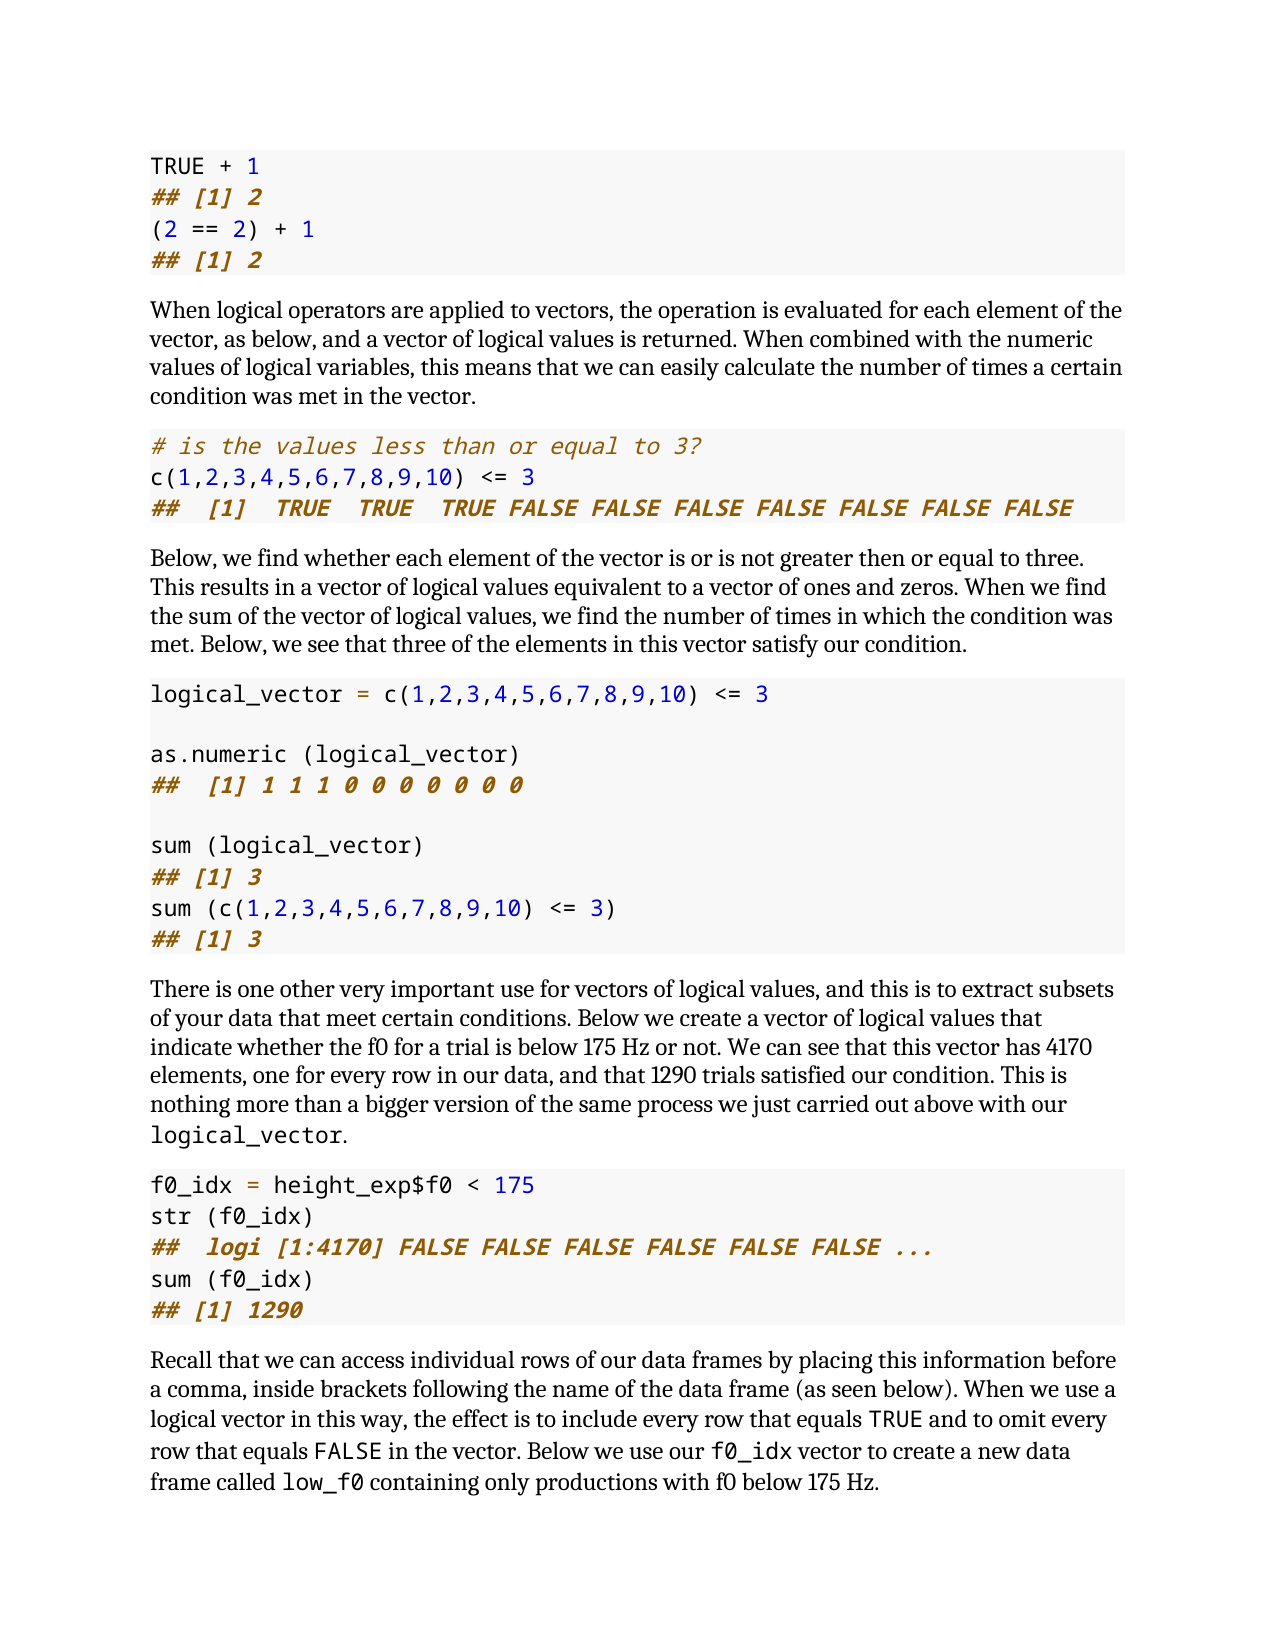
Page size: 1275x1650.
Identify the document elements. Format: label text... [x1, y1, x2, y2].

text Recall that we can access individual rows of our data frames by placing this information before a comma, inside brackets following the name of the data frame (as seen below). When we use a logical vector in this way, the effect is to include every row that equals TRUE and to omit every row that equals FALSE in the vector. Below we use our f0_idx vector to create a new data frame called low_f0 containing only productions with f0 below 175 Hz. [150, 1346, 1125, 1497]
text # is the values less than or equal to 3? c(1,2,3,4,5,6,7,8,9,10) <= 3 ## [1] TRUE TRUE TRUE FALSE FALSE FALSE FALSE FALSE FALSE FALSE [150, 429, 1125, 523]
text There is one other very important use for vectors of logical values, and this is to extract subsets of your data that meet certain conditions. Below we create a vector of logical values that indicate whether the f0 for a trial is below 175 Hz or not. We can see that this vector has 4170 elements, one for every row in our data, and that 1290 trials satisfied our condition. This is nothing more than a bigger version of the same process we just carried out above with our logical_vector. [150, 975, 1125, 1150]
text TRUE + 1 ## [1] 2 (2 == 2) + 1 ## [1] 2 [150, 150, 1125, 275]
text When logical operators are applied to vectors, the operation is evaluated for each element of the vector, as below, and a vector of logical values is returned. When combined with the numeric values of logical variables, this means that we can easily calculate the number of times a certain condition was met in the vector. [150, 296, 1125, 411]
text logical_vector = c(1,2,3,4,5,6,7,8,9,10) <= 3 as.numeric (logical_vector) ## [1] 1 1 1 0 0 0 0 0 0 0 sum (logical_vector) ## [1] 3 sum (c(1,2,3,4,5,6,7,8,9,10) <= 3) ## [1] 3 [150, 678, 1125, 954]
text f0_idx = height_exp$f0 < 175 str (f0_idx) ## logi [1:4170] FALSE FALSE FALSE FALSE FALSE FALSE ... sum (f0_idx) ## [1] 1290 [150, 1169, 1125, 1325]
text Below, we find whether each element of the vector is or is not greater then or equal to three. This results in a vector of logical values equivalent to a vector of ones and zeros. When we find the sum of the vector of logical values, we find the number of times in which the condition was met. Below, we see that three of the elements in this vector satisfy our condition. [150, 544, 1125, 659]
